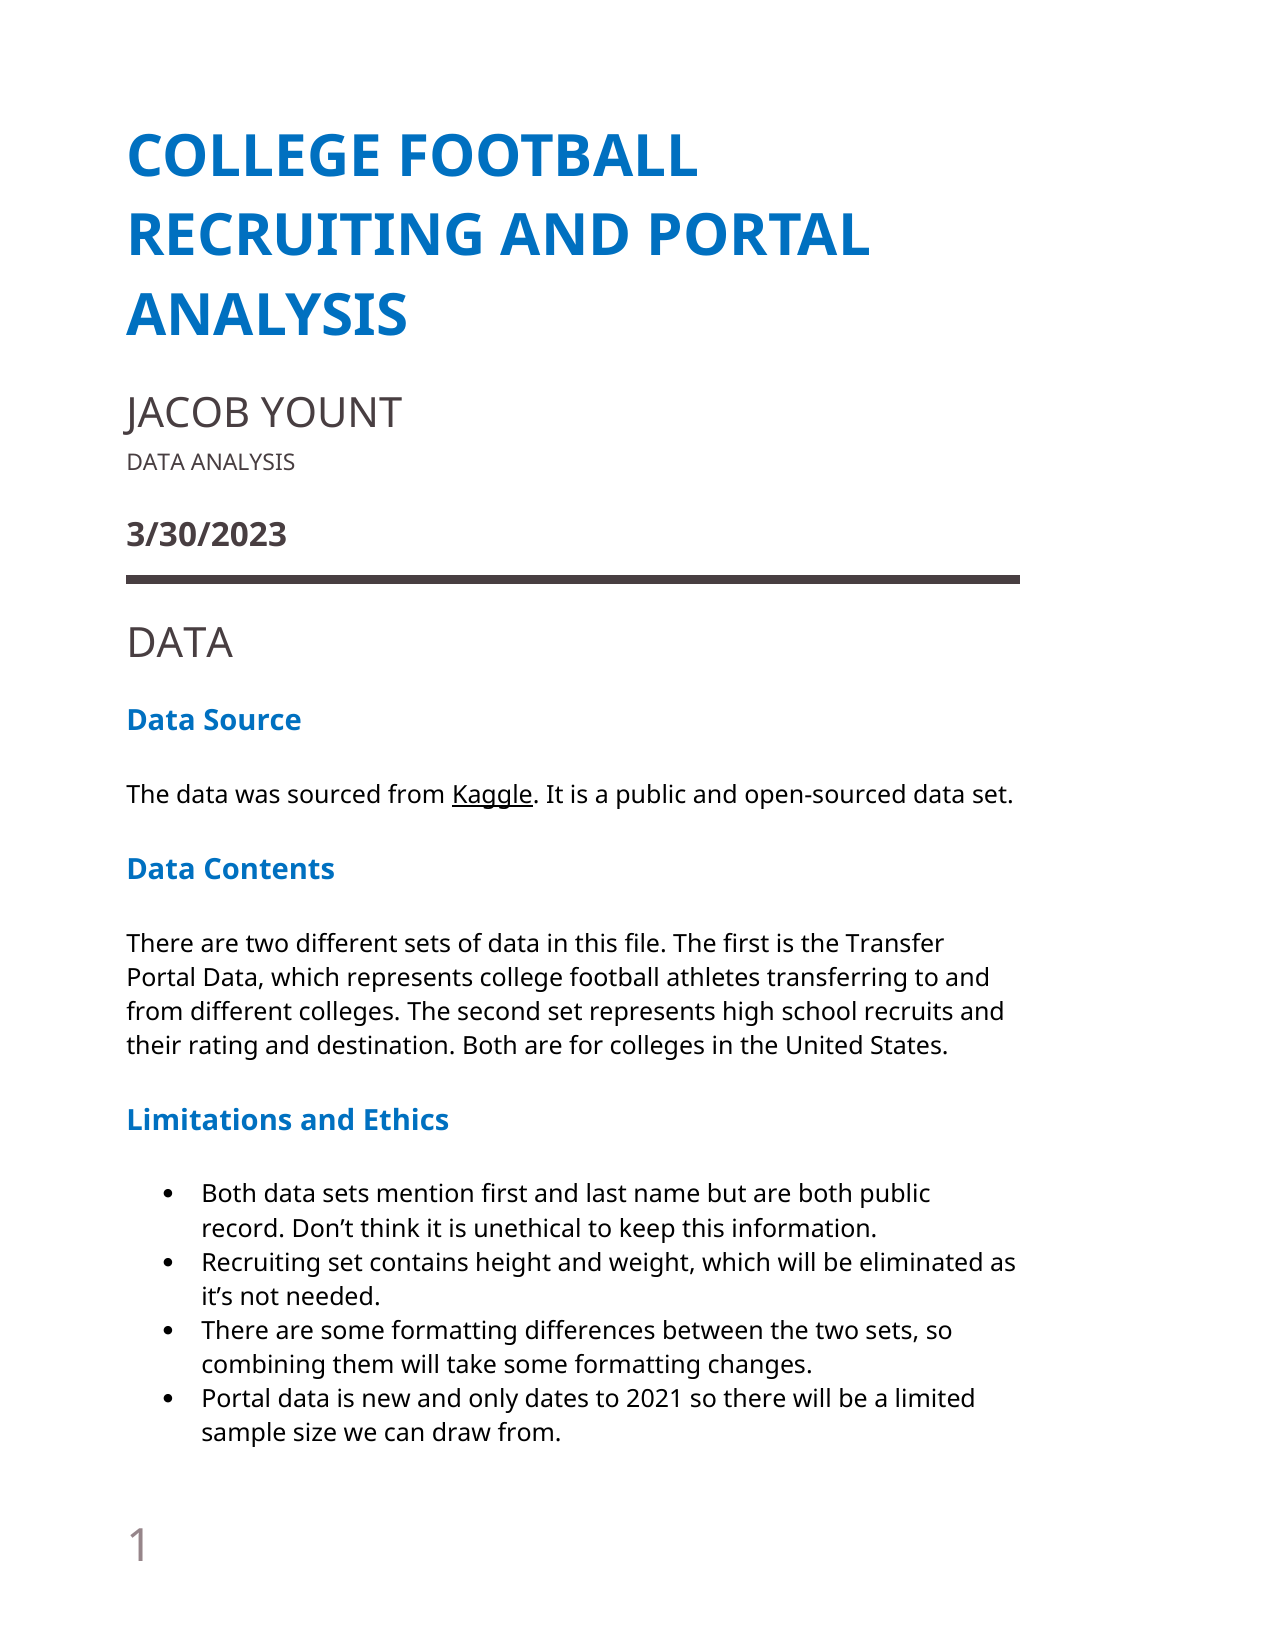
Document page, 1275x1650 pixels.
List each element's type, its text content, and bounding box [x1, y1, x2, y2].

text The data was sourced from Kaggle. It is a public and open-sourced data set. [126, 776, 1020, 811]
list Recruiting set contains height and weight, which will be eliminated as it’s not needed. [163, 1244, 1020, 1312]
list There are some formatting differences between the two sets, so combining them will take some formatting changes. [163, 1312, 1020, 1381]
text There are two different sets of data in this file. The first is the Transfer Portal Data, which represents college football athletes transferring to and from different colleges. The second set represents high school recruits and their rating and destination. Both are for colleges in the United States. [126, 925, 1020, 1061]
subtitle Data [126, 613, 1020, 670]
list Both data sets mention first and last name but are both public record. Don’t think it is unethical to keep this information. [163, 1176, 1020, 1244]
subtitle Jacob Yount Data Analysis [126, 383, 1020, 477]
title College Football REcruiting and portal Analysis [126, 114, 1020, 352]
text Data Source [126, 699, 1020, 739]
text Data Contents [126, 848, 1020, 888]
text Limitations and Ethics [126, 1099, 1020, 1139]
text 3/30/2023 [126, 511, 1020, 575]
list Portal data is new and only dates to 2021 so there will be a limited sample size we can draw from. [163, 1381, 1020, 1449]
